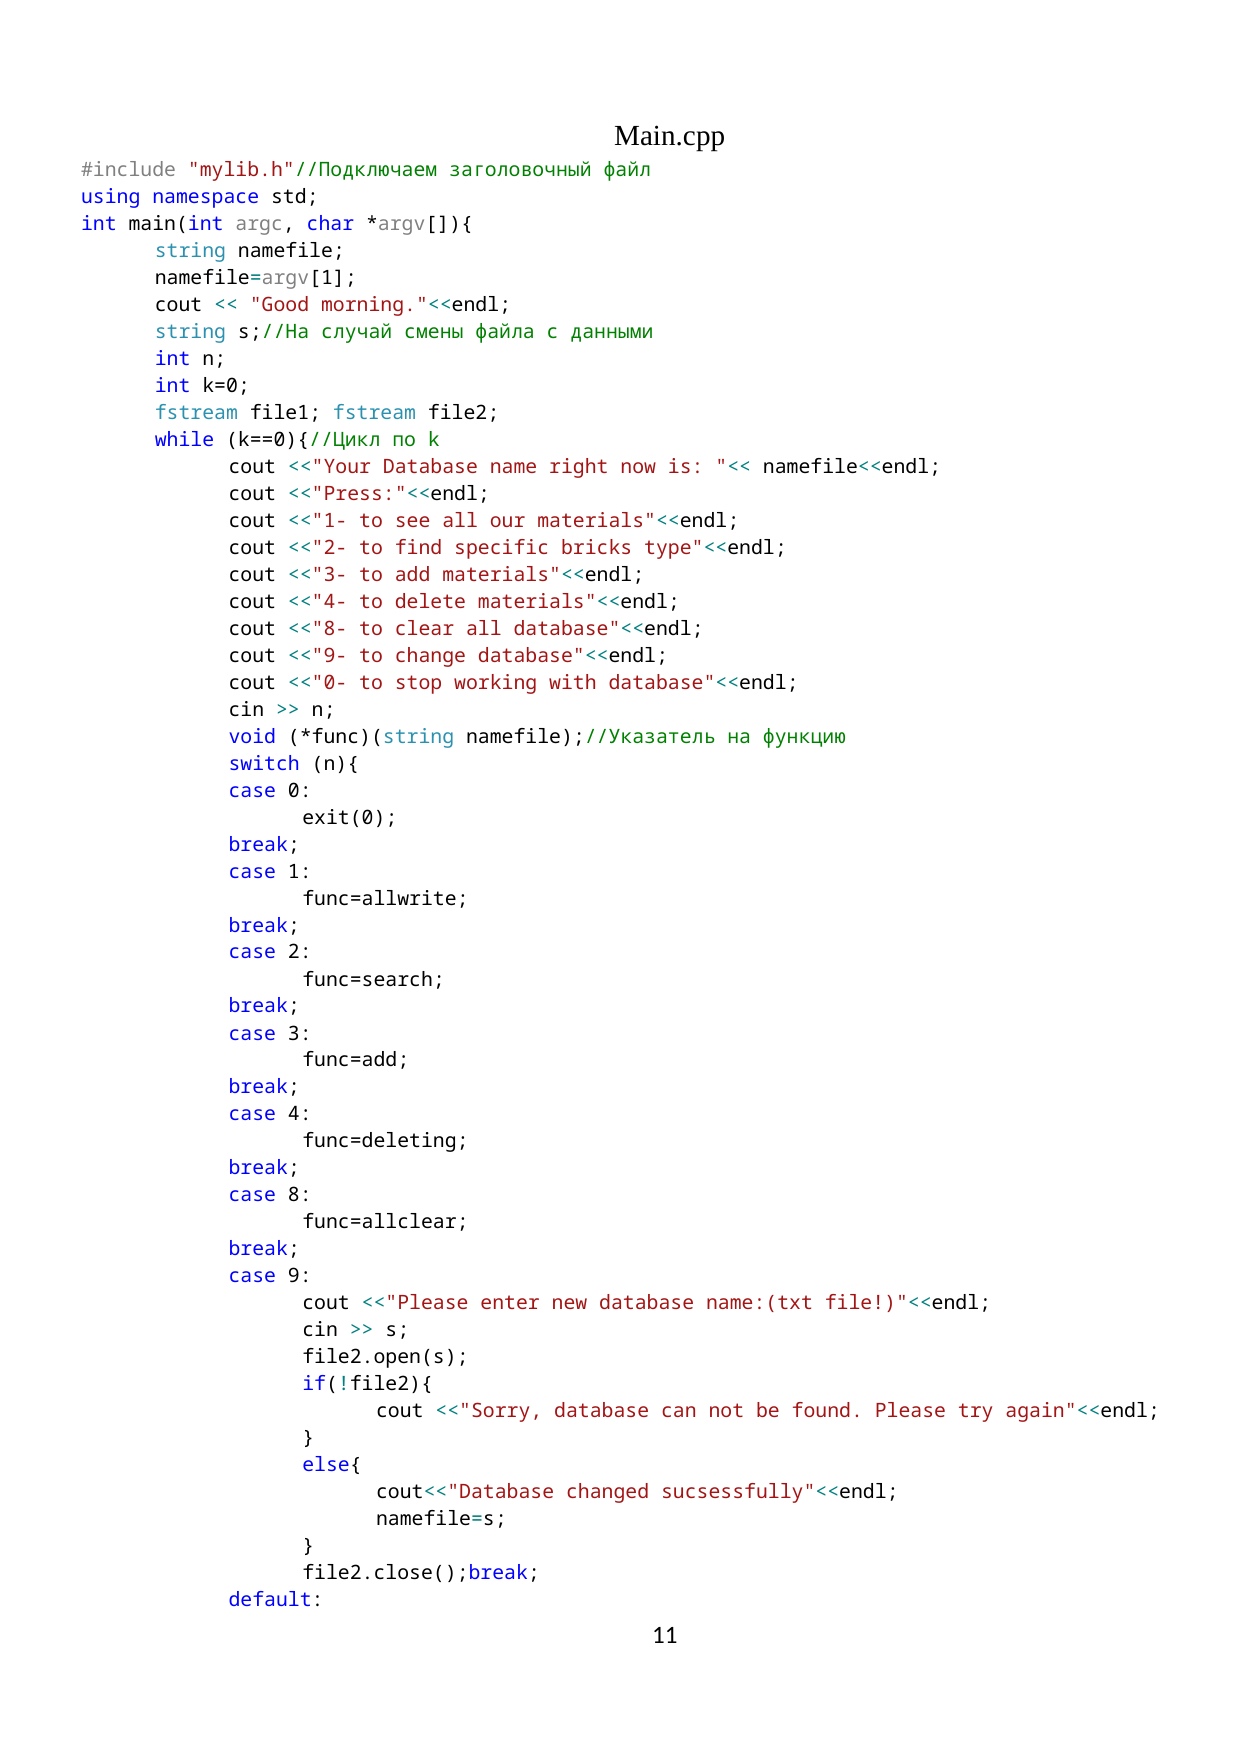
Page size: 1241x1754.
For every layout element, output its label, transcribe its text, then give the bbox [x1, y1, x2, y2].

text cout <<"Sorry, database can not be found. Please try again"<<endl; [81, 1396, 1161, 1423]
text case 1: [81, 857, 1161, 884]
text break; [81, 992, 1161, 1019]
text Main.cpp [177, 118, 1161, 152]
text exit(0); [81, 803, 1161, 830]
text default: [81, 1585, 1161, 1612]
text cin >> n; [81, 695, 1161, 722]
text cout <<"1- to see all our materials"<<endl; [81, 506, 1161, 533]
text case 0: [81, 776, 1161, 803]
text if(!file2){ [81, 1369, 1161, 1396]
text cout <<"Press:"<<endl; [81, 479, 1161, 506]
text int n; [81, 344, 1161, 371]
text func=add; [81, 1046, 1161, 1073]
text break; [81, 1154, 1161, 1181]
text int main(int argc, char *argv[]){ [81, 209, 1161, 236]
text namefile=s; [81, 1504, 1161, 1531]
text case 2: [81, 938, 1161, 965]
text cout<<"Database changed sucsessfully"<<endl; [81, 1477, 1161, 1504]
text while (k==0){//Цикл по k [81, 425, 1161, 452]
text cout <<"0- to stop working with database"<<endl; [81, 668, 1161, 695]
text } [81, 1423, 1161, 1450]
text break; [81, 1234, 1161, 1262]
text } [81, 1531, 1161, 1558]
text break; [81, 1073, 1161, 1100]
text string s;//На случай смены файла с данными [81, 317, 1161, 344]
text fstream file1; fstream file2; [81, 398, 1161, 425]
text string namefile; [81, 236, 1161, 263]
text file2.open(s); [81, 1342, 1161, 1369]
text func=search; [81, 965, 1161, 992]
text cout <<"Your Database name right now is: "<< namefile<<endl; [81, 452, 1161, 479]
text void (*func)(string namefile);//Указатель на функцию [81, 722, 1161, 749]
text break; [81, 911, 1161, 938]
text case 3: [81, 1019, 1161, 1046]
text cout <<"2- to find specific bricks type"<<endl; [81, 533, 1161, 560]
text cout <<"Please enter new database name:(txt file!)"<<endl; [81, 1288, 1161, 1316]
text file2.close();break; [81, 1558, 1161, 1585]
text cout << "Good morning."<<endl; [81, 290, 1161, 317]
text break; [81, 830, 1161, 857]
text cout <<"9- to change database"<<endl; [81, 641, 1161, 668]
text case 8: [81, 1181, 1161, 1208]
text else{ [81, 1450, 1161, 1477]
text cout <<"8- to clear all database"<<endl; [81, 614, 1161, 641]
text func=allwrite; [81, 884, 1161, 911]
text #include "mylib.h"//Подключаем заголовочный файл [81, 155, 1161, 182]
text cout <<"4- to delete materials"<<endl; [81, 587, 1161, 614]
text func=allclear; [81, 1208, 1161, 1234]
text using namespace std; [81, 182, 1161, 209]
text func=deleting; [81, 1127, 1161, 1154]
text case 9: [81, 1262, 1161, 1288]
text namefile=argv[1]; [81, 263, 1161, 290]
text int k=0; [81, 371, 1161, 398]
text switch (n){ [81, 749, 1161, 776]
text cout <<"3- to add materials"<<endl; [81, 560, 1161, 587]
text case 4: [81, 1100, 1161, 1127]
text cin >> s; [81, 1316, 1161, 1342]
